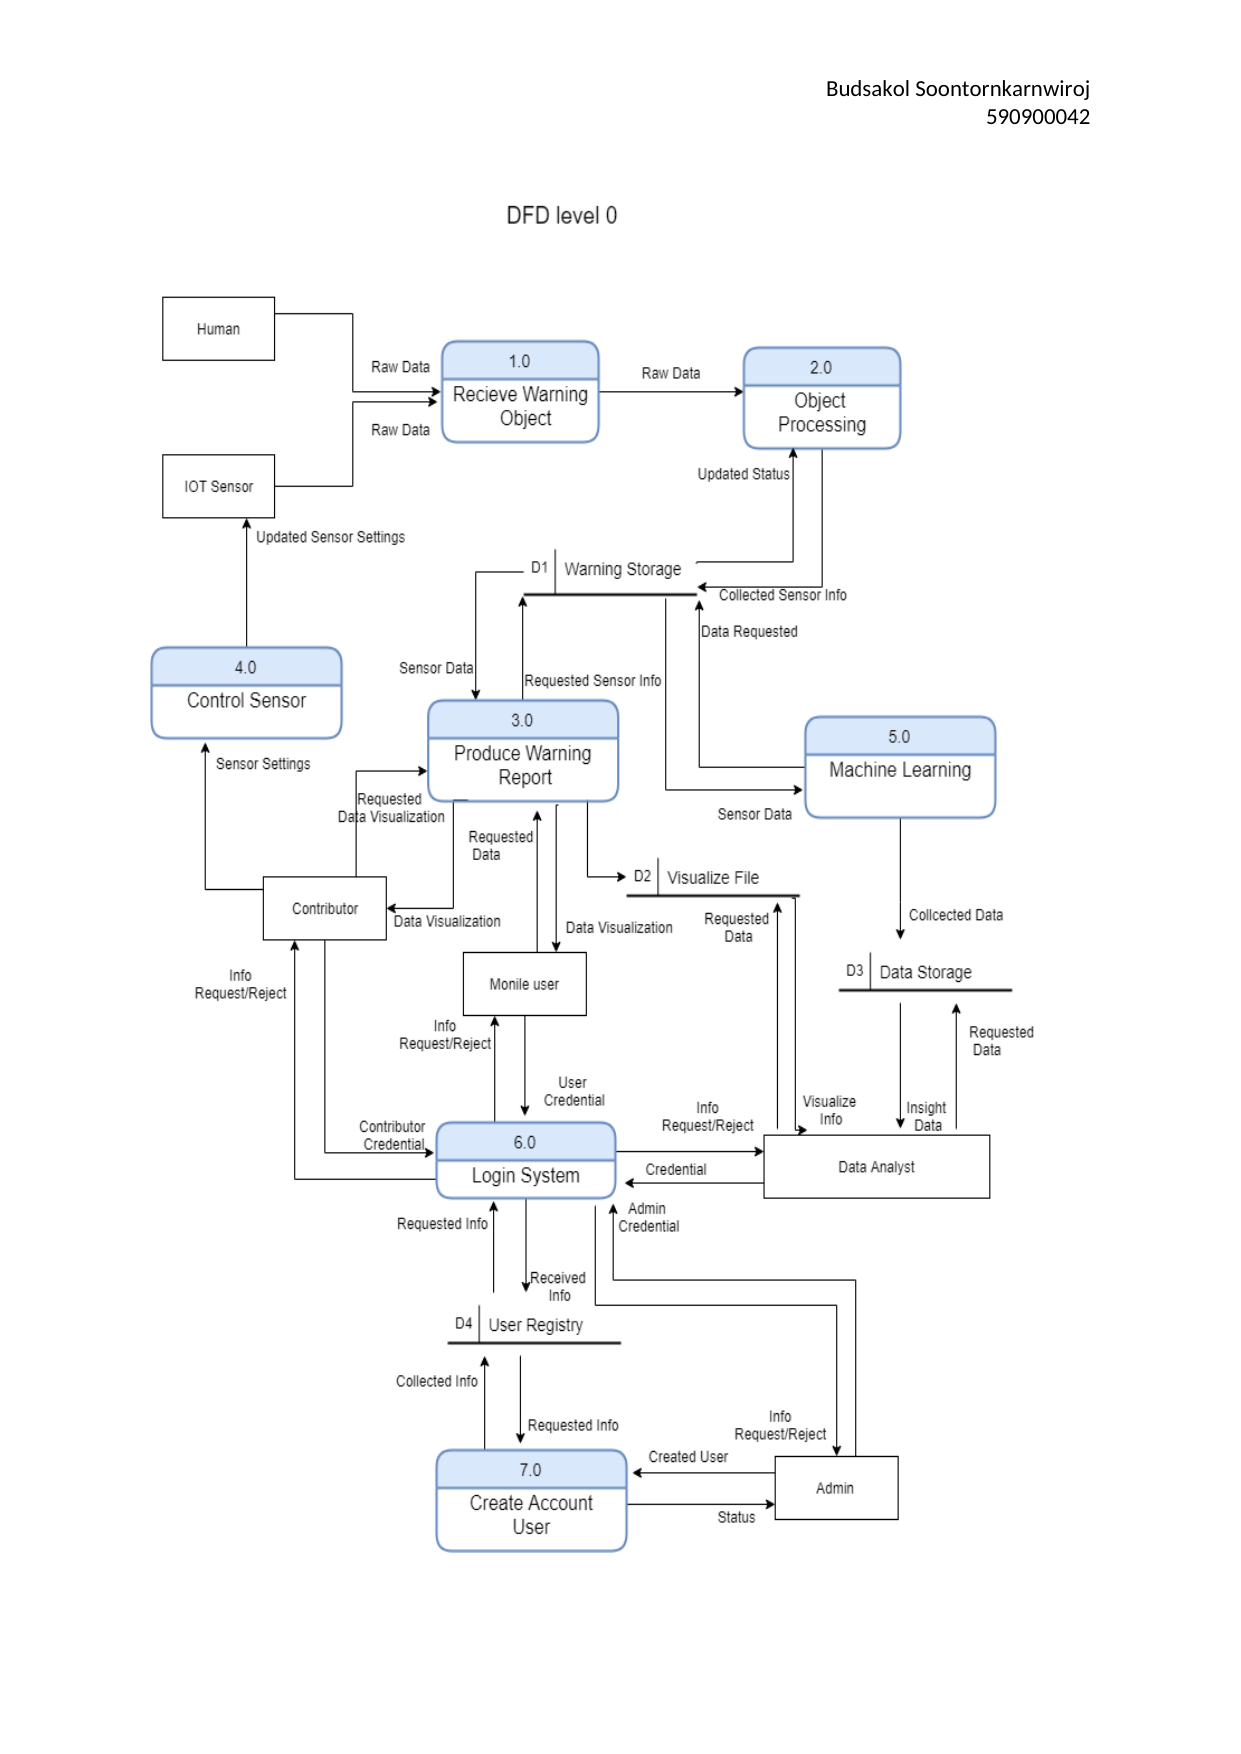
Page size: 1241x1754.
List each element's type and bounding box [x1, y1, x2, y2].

picture [150, 197, 1091, 1553]
